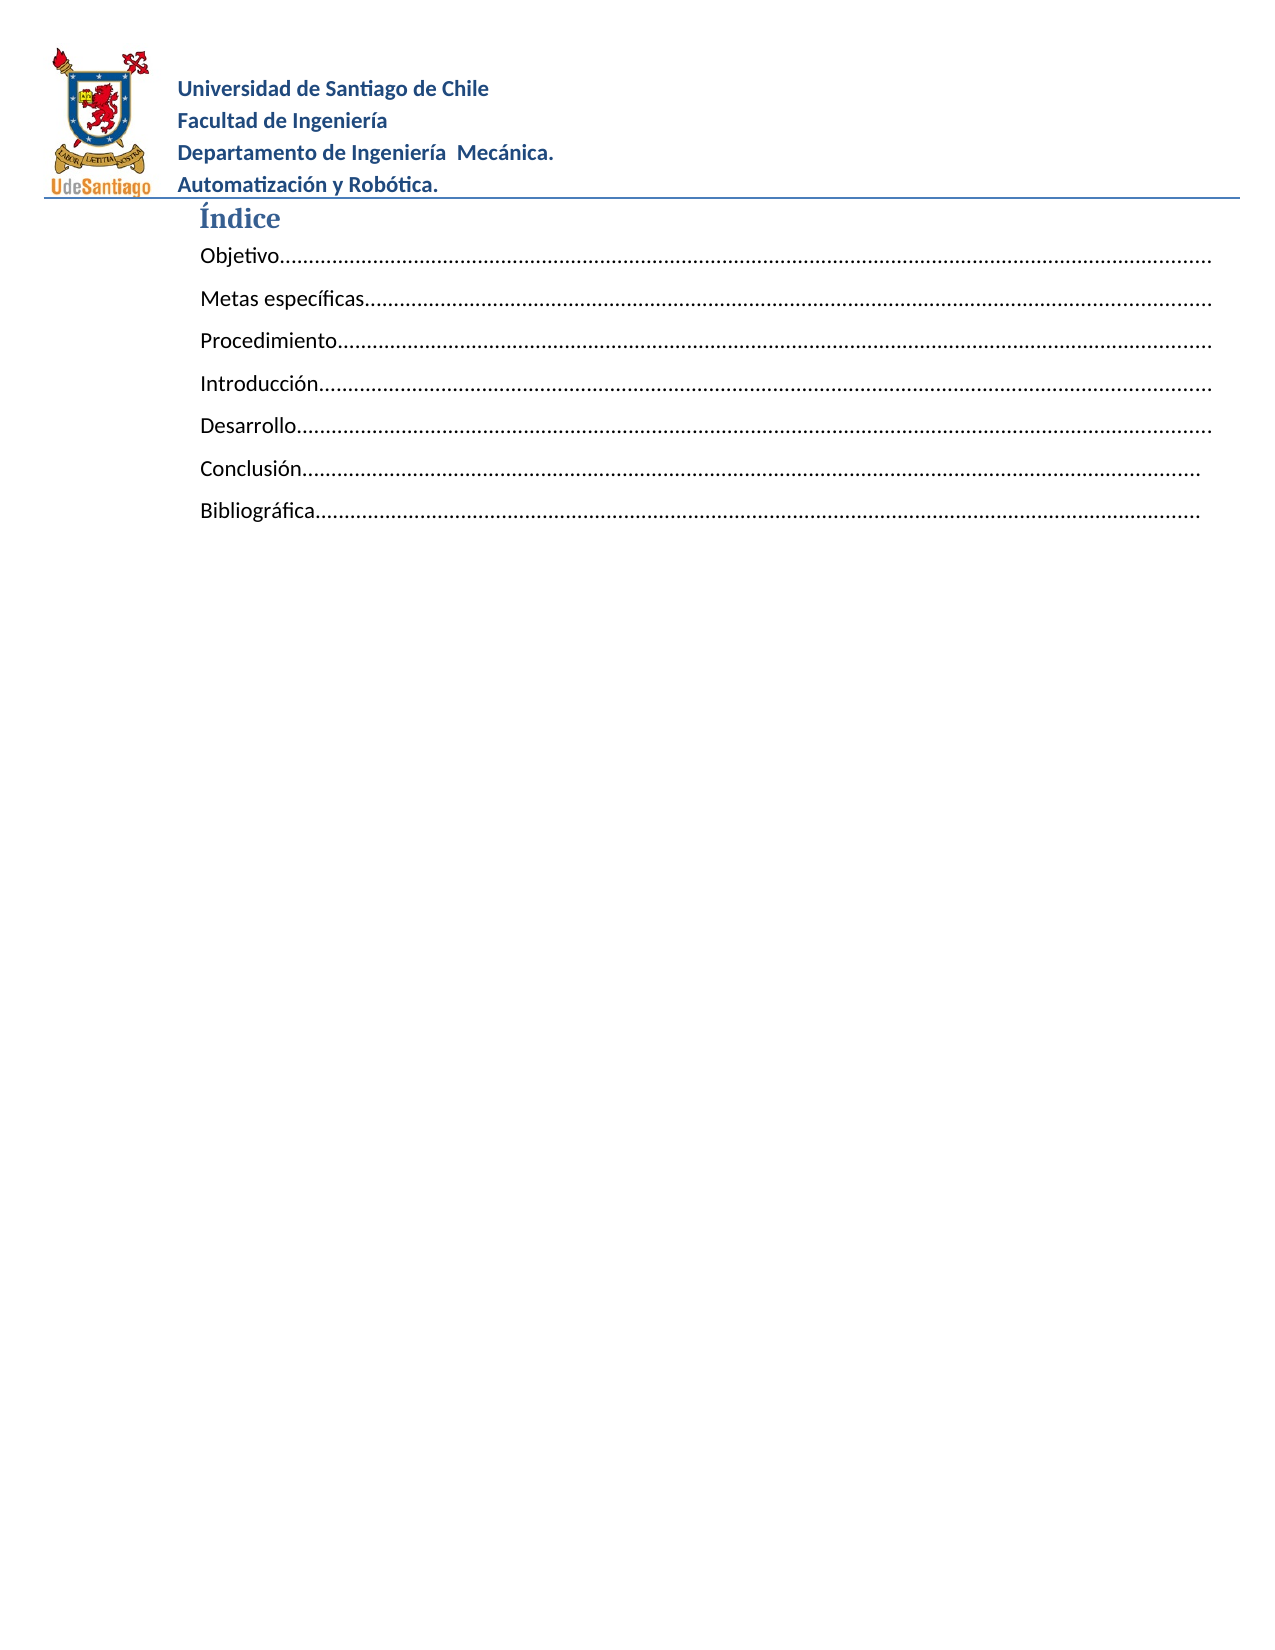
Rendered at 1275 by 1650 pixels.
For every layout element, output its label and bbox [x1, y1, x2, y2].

picture [43, 198, 162, 205]
picture [43, 43, 162, 197]
